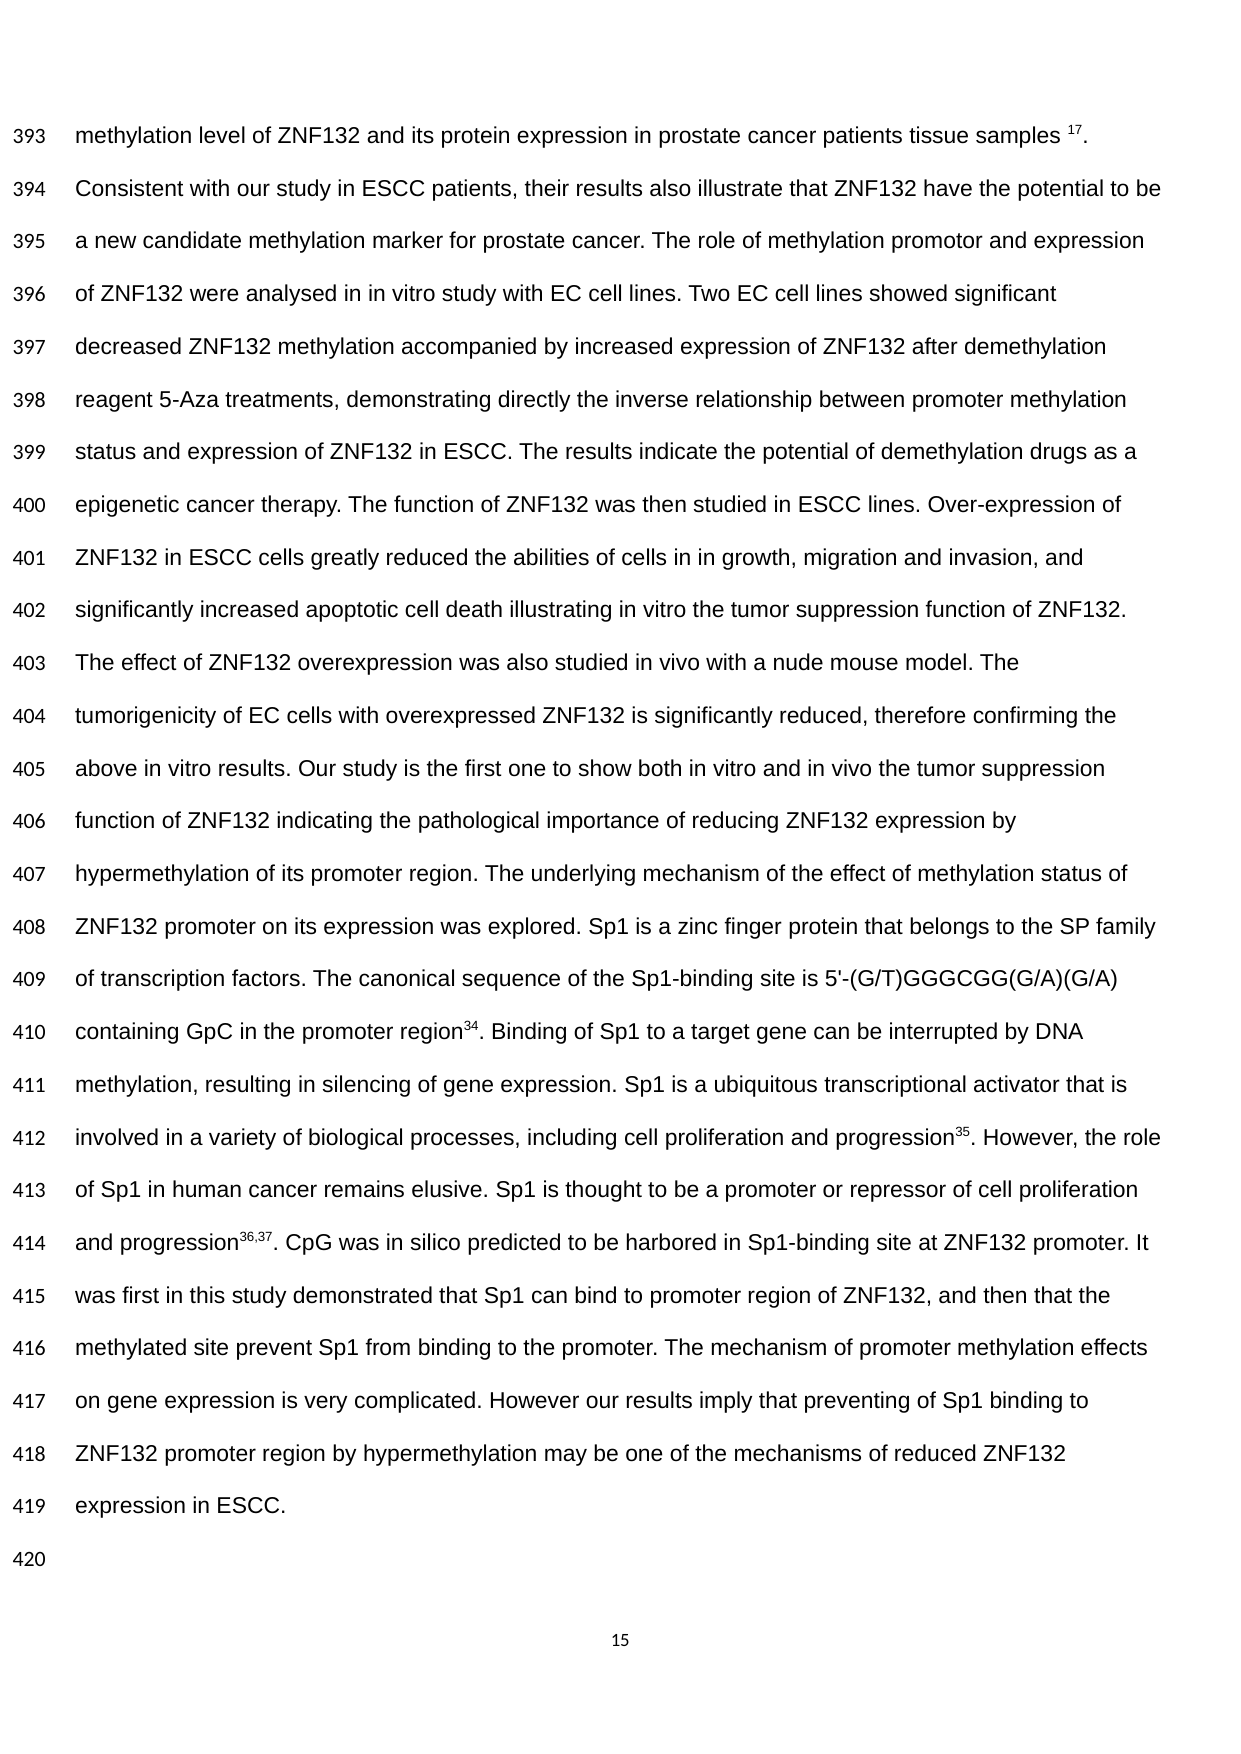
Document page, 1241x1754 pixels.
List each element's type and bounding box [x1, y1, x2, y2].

text [75, 122, 1165, 1519]
